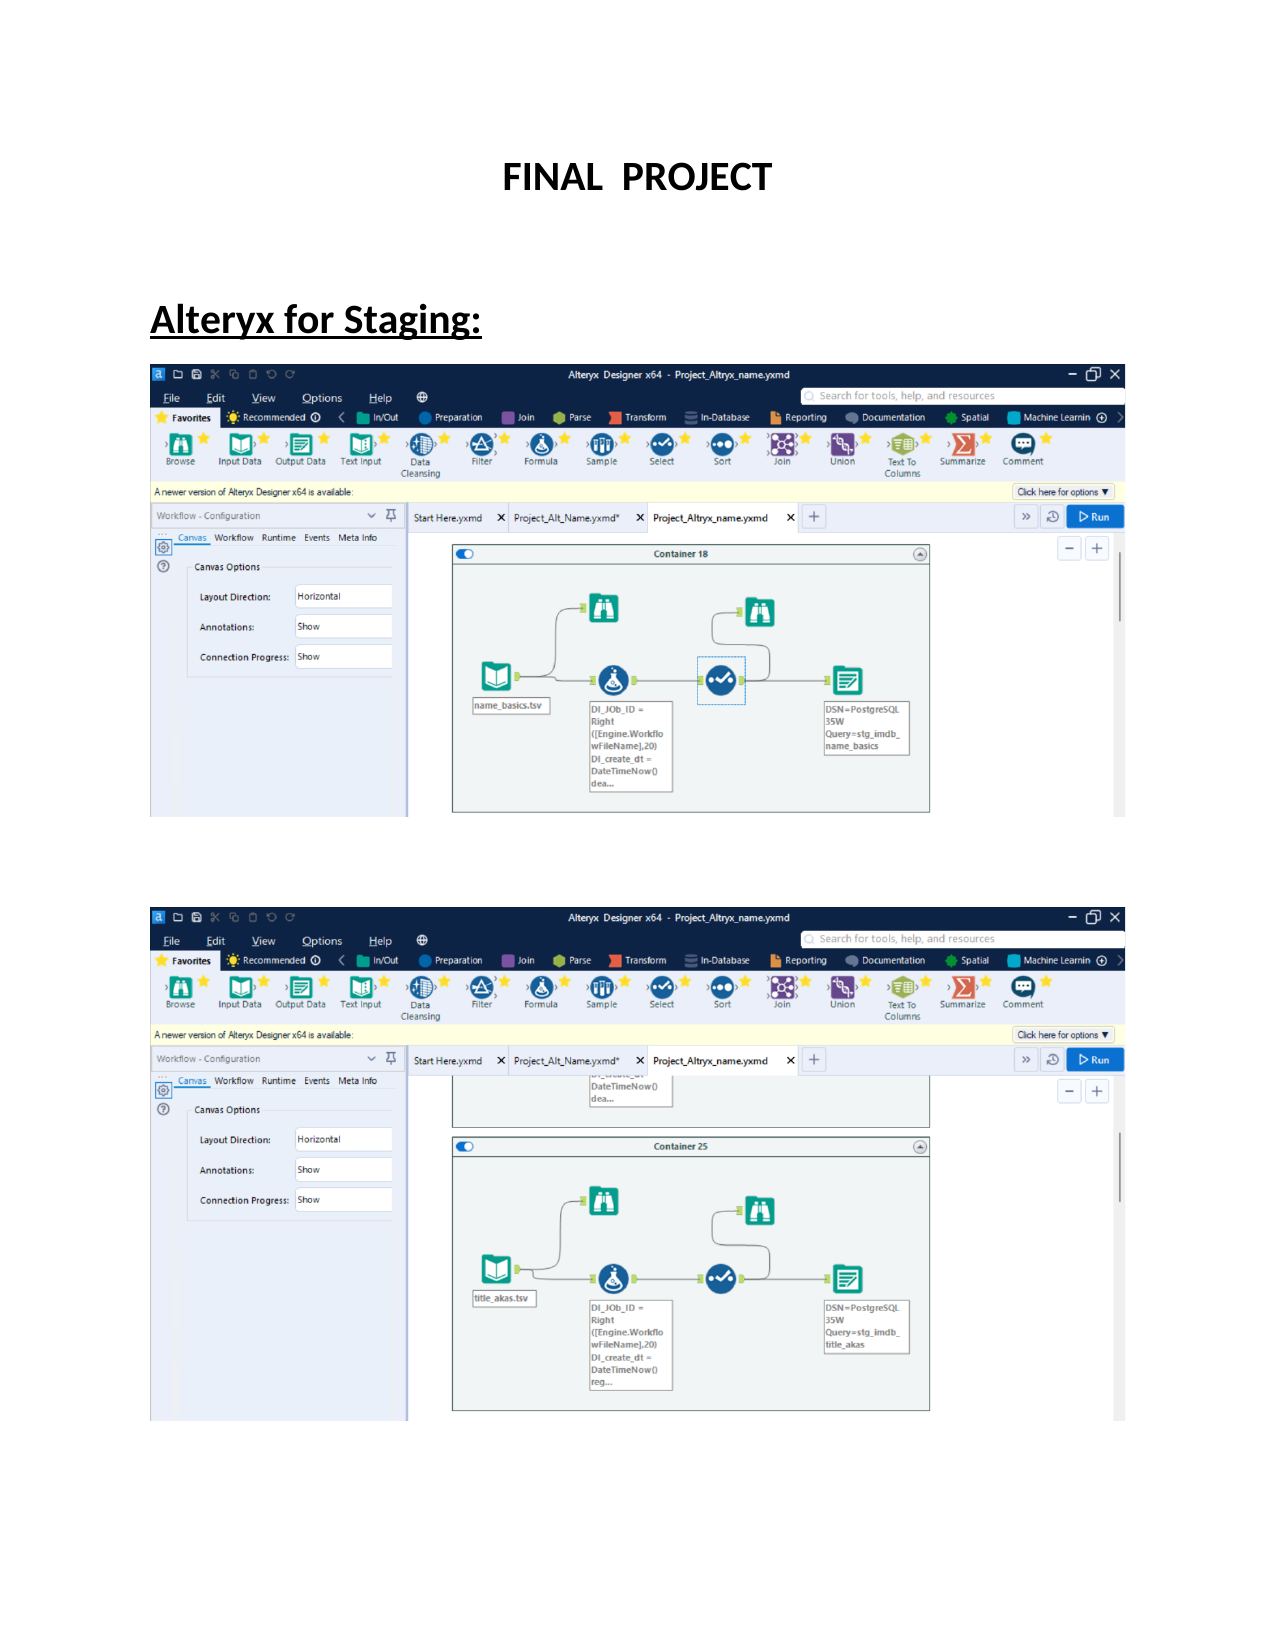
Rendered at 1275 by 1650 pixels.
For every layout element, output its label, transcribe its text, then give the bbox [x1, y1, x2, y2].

picture [150, 907, 1125, 1421]
text FINAL PROJECT [150, 150, 1125, 201]
picture [150, 364, 1125, 817]
text Alteryx for Staging: [150, 293, 1125, 344]
